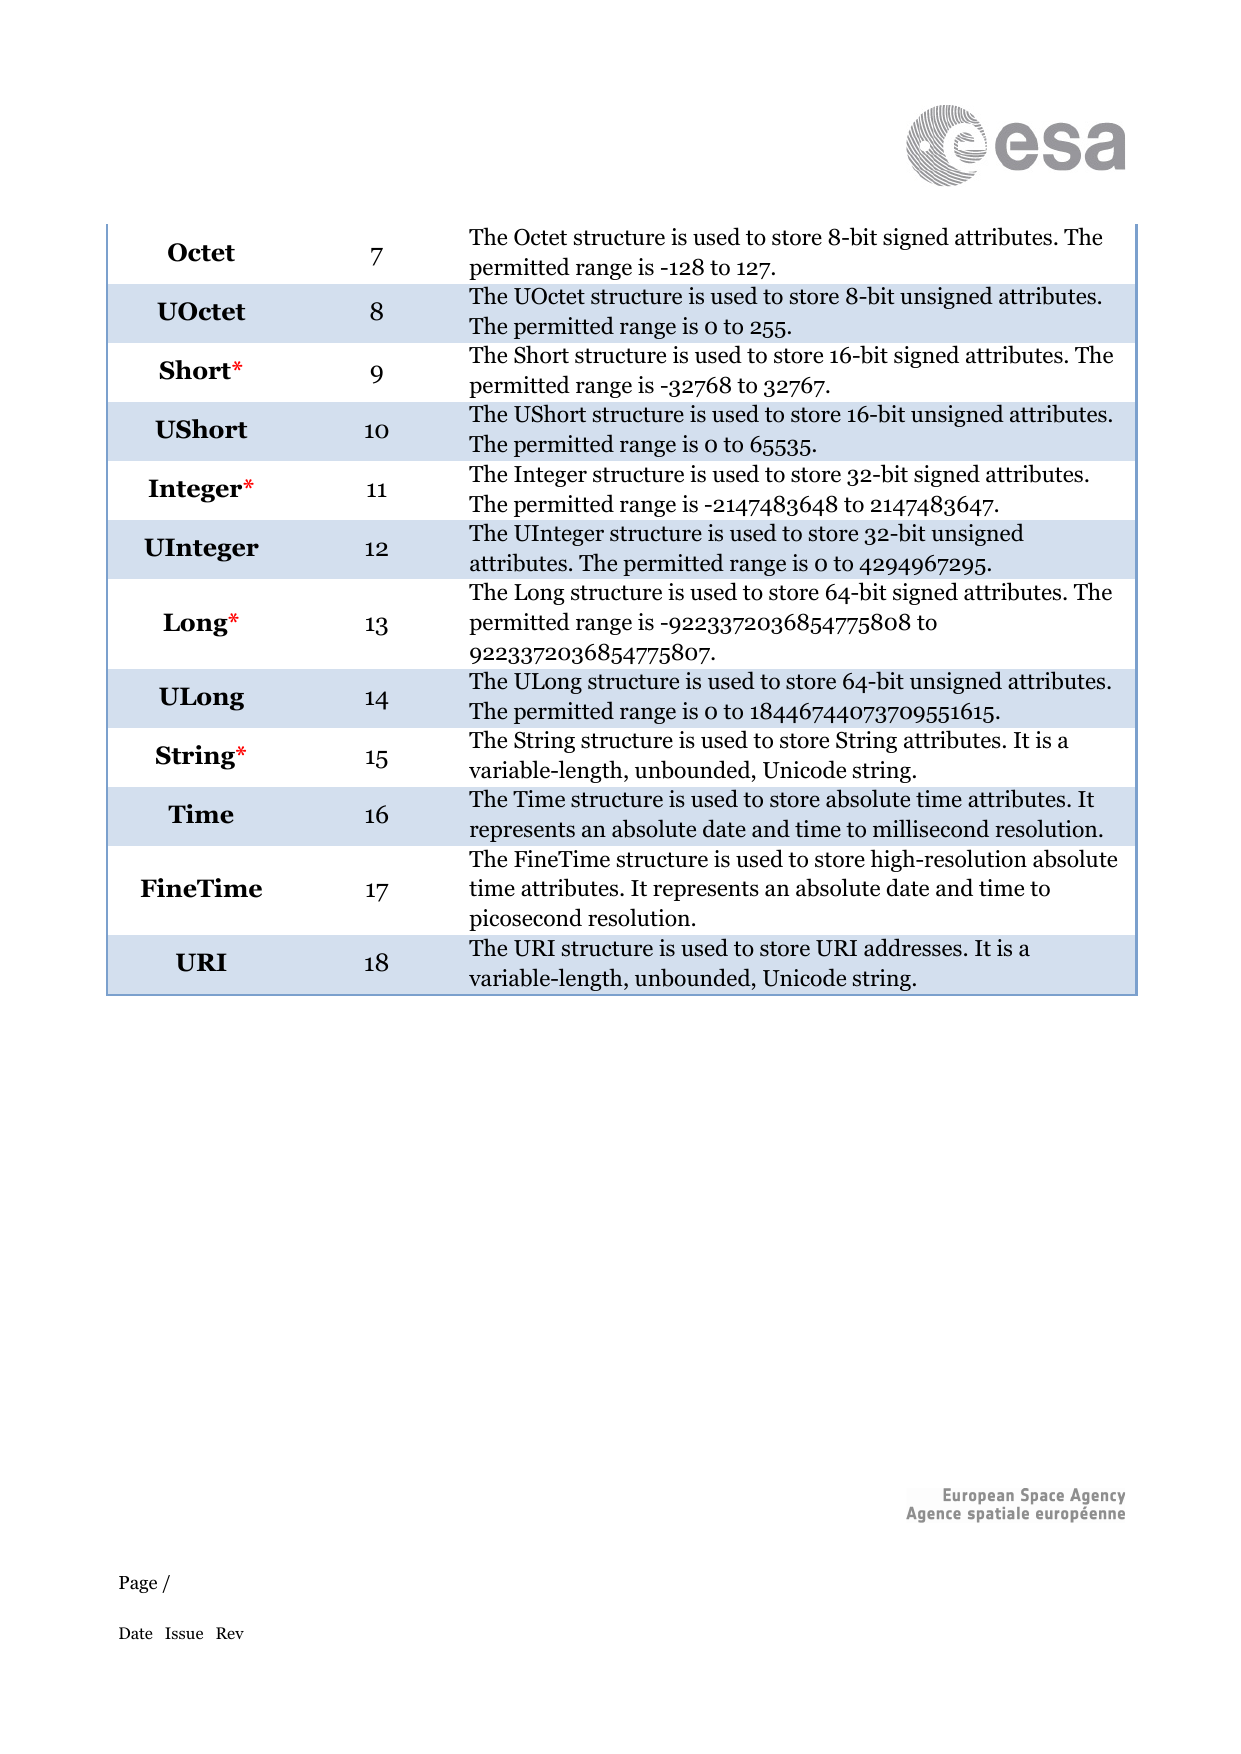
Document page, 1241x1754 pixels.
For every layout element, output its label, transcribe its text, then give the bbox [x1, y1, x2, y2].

table_cell The Long structure is used to store 64-bit signed attributes. The permitted range is -9223372036854775808 to 9223372036854775807. [458, 579, 1135, 668]
picture [906, 105, 1125, 187]
table_cell 9 [295, 343, 458, 402]
table_cell 13 [295, 579, 458, 668]
table_cell The Time structure is used to store absolute time attributes. It represents an absolute date and time to millisecond resolution. [458, 787, 1135, 846]
table_cell Time [108, 787, 295, 846]
table_cell The UOctet structure is used to store 8-bit unsigned attributes. The permitted range is 0 to 255. [458, 284, 1135, 343]
table_cell 15 [295, 728, 458, 787]
table_cell 14 [295, 669, 458, 728]
table_cell Octet [108, 224, 295, 283]
table_cell 11 [295, 461, 458, 520]
table_cell String* [108, 728, 295, 787]
table_cell The Integer structure is used to store 32-bit signed attributes. The permitted range is -2147483648 to 2147483647. [458, 461, 1135, 520]
table_cell The Octet structure is used to store 8-bit signed attributes. The permitted range is -128 to 127. [458, 224, 1135, 283]
table_cell FineTime [108, 846, 295, 935]
table_cell The UShort structure is used to store 16-bit unsigned attributes. The permitted range is 0 to 65535. [458, 402, 1135, 461]
table_cell 10 [295, 402, 458, 461]
table_cell The ULong structure is used to store 64-bit unsigned attributes. The permitted range is 0 to 18446744073709551615. [458, 669, 1135, 728]
table_cell UInteger [108, 520, 295, 579]
table_cell 8 [295, 284, 458, 343]
table_cell The Short structure is used to store 16-bit signed attributes. The permitted range is -32768 to 32767. [458, 343, 1135, 402]
table_cell Short* [108, 343, 295, 402]
table_cell ULong [108, 669, 295, 728]
table_cell 18 [295, 935, 458, 994]
table_cell 12 [295, 520, 458, 579]
table_cell The UInteger structure is used to store 32-bit unsigned attributes. The permitted range is 0 to 4294967295. [458, 520, 1135, 579]
table_cell UOctet [108, 284, 295, 343]
table_cell 17 [295, 846, 458, 935]
table_cell The String structure is used to store String attributes. It is a variable-length, unbounded, Unicode string. [458, 728, 1135, 787]
table_cell 16 [295, 787, 458, 846]
table_cell The FineTime structure is used to store high-resolution absolute time attributes. It represents an absolute date and time to picosecond resolution. [458, 846, 1135, 935]
table_cell UShort [108, 402, 295, 461]
table_cell URI [108, 935, 295, 994]
table_cell Integer* [108, 461, 295, 520]
table_cell 7 [295, 224, 458, 283]
table_cell The URI structure is used to store URI addresses. It is a variable-length, unbounded, Unicode string. [458, 935, 1135, 994]
picture [906, 1488, 1125, 1523]
table_cell Long* [108, 579, 295, 668]
